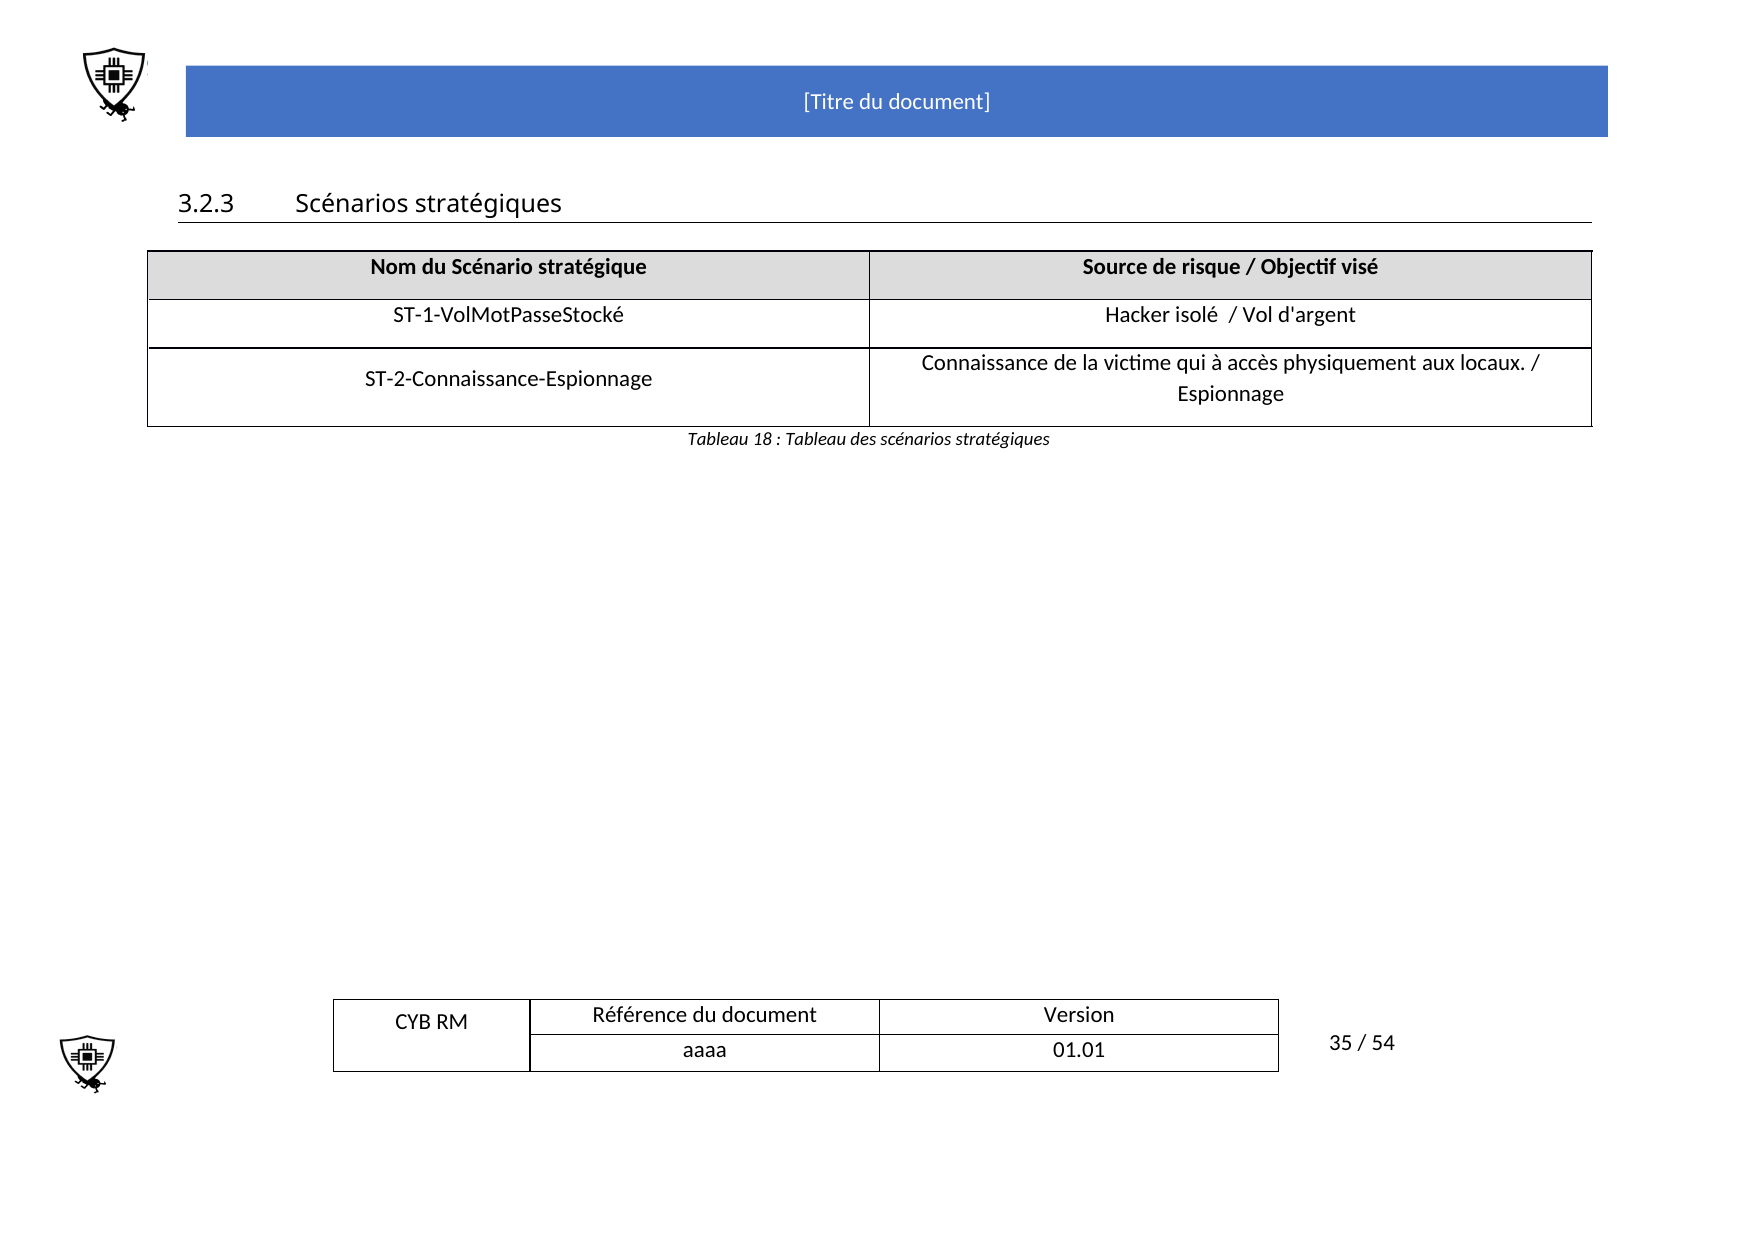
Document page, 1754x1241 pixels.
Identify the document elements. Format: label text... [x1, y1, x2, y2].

table_header Nom du Scénario stratégique [148, 252, 869, 299]
table_cell ST-2-Connaissance-Espionnage [148, 348, 869, 426]
table_cell Hacker isolé / Vol d'argent [870, 300, 1591, 347]
subtitle Scénarios stratégiques [178, 185, 1592, 222]
picture [59, 1034, 117, 1095]
table_cell ST-1-VolMotPasseStocké [148, 300, 869, 347]
text Tableau 18 : Tableau des scénarios stratégiques [148, 427, 1592, 450]
table_header Source de risque / Objectif visé [870, 252, 1591, 299]
picture [82, 46, 148, 124]
table_cell Connaissance de la victime qui à accès physiquement aux locaux. / Espionnage [870, 349, 1591, 426]
